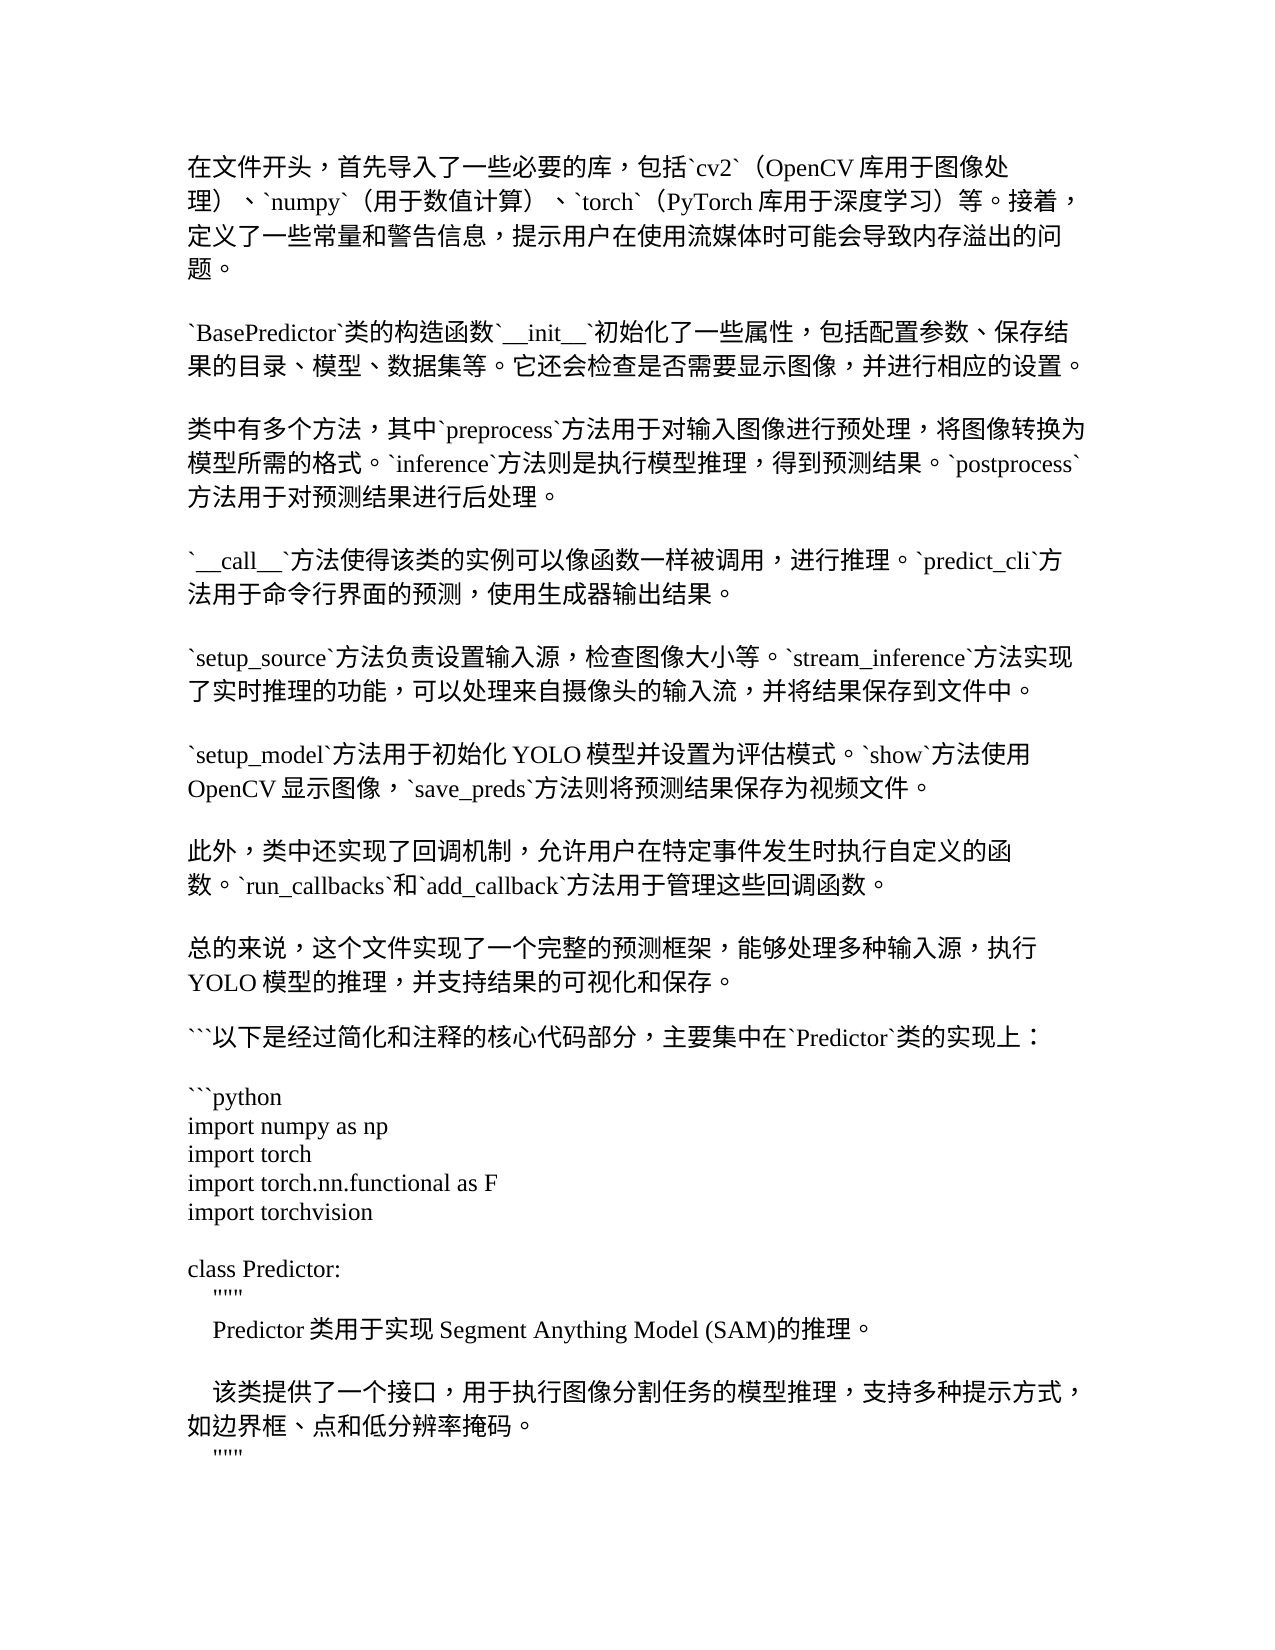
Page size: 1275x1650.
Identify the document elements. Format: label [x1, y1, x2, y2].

text [187, 1019, 1087, 1472]
text [187, 150, 1087, 998]
